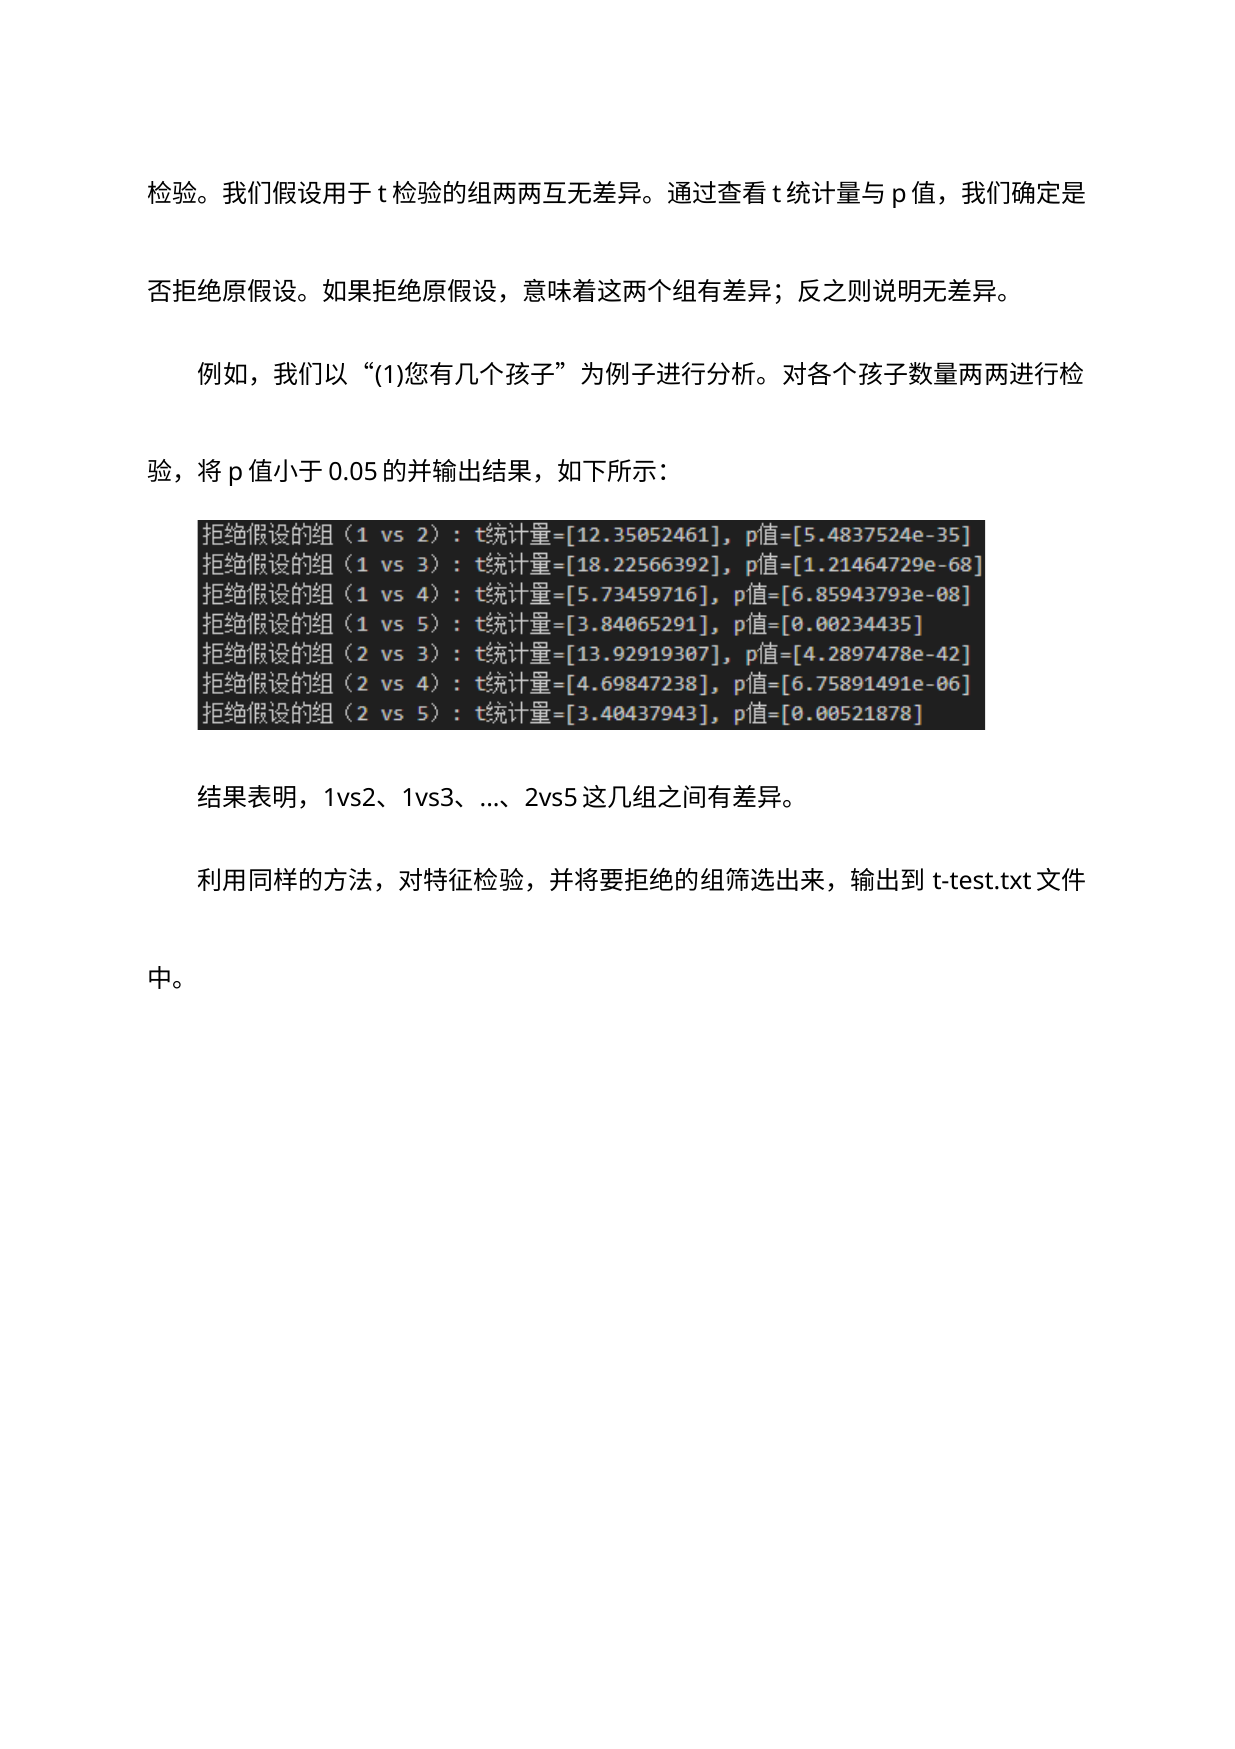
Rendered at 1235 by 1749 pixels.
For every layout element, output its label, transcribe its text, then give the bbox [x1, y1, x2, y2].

text 利用同样的方法，对特征检验，并将要拒绝的组筛选出来，输出到t-test.txt文件中。 [148, 846, 1087, 1009]
picture [197, 520, 986, 730]
text 例如，我们以“(1)您有几个孩子”为例子进行分析。对各个孩子数量两两进行检验，将p值小于0.05的并输出结果，如下所示： [148, 340, 1087, 502]
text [148, 159, 1087, 322]
text 结果表明，1vs2、1vs3、...、2vs5这几组之间有差异。 [148, 763, 1087, 828]
